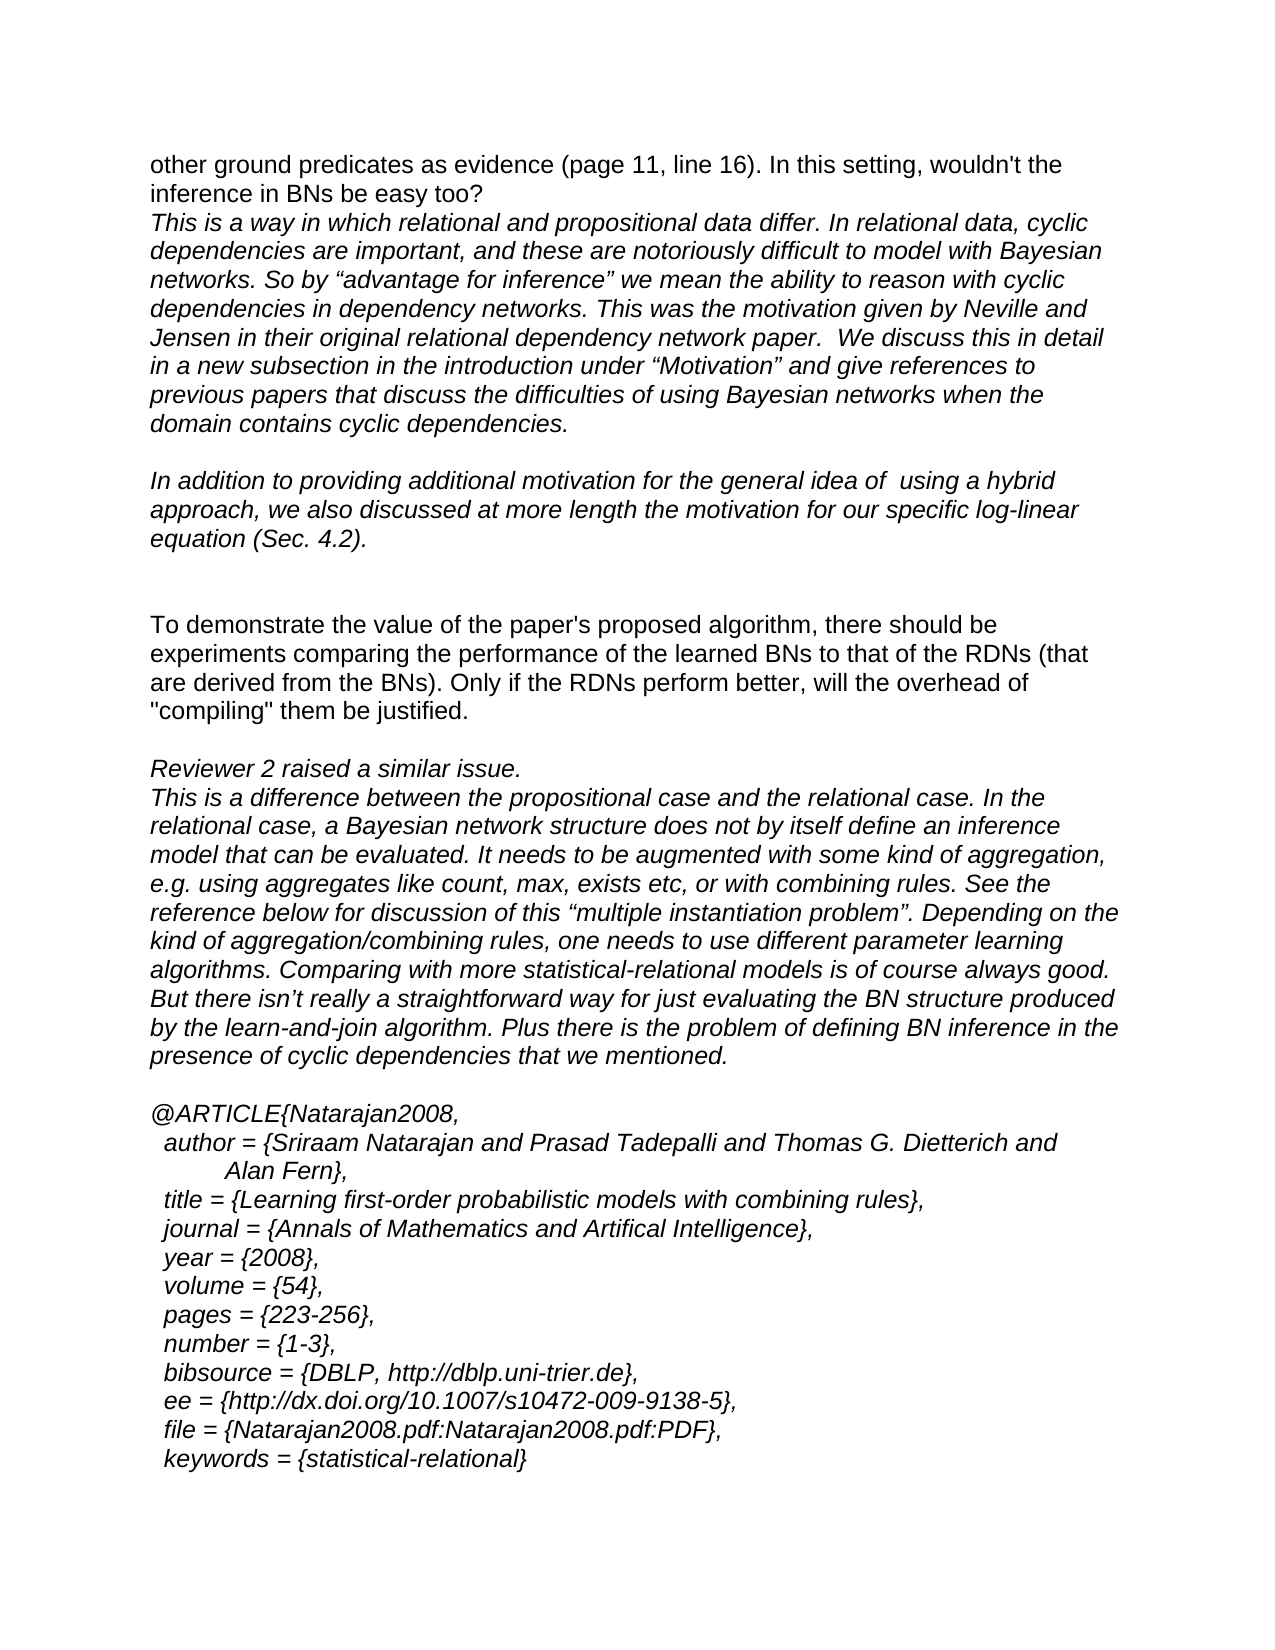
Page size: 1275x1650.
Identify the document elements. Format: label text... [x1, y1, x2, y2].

text This is a way in which relational and propositional data differ. In relational data, cyclic dependencies are important, and these are notoriously difficult to model with Bayesian networks. So by “advantage for inference” we mean the ability to reason with cyclic dependencies in dependency networks. This was the motivation given by Neville and Jensen in their original relational dependency network paper. We discuss this in detail in a new subsection in the introduction under “Motivation” and give references to previous papers that discuss the difficulties of using Bayesian networks when the domain contains cyclic dependencies. [150, 207, 1125, 437]
text keywords = {statistical-relational} [150, 1444, 1125, 1472]
text ee = {http://dx.doi.org/10.1007/s10472-009-9138-5}, [150, 1386, 1125, 1415]
text volume = {54}, [150, 1271, 1125, 1300]
text title = {Learning first-order probabilistic models with combining rules}, [150, 1185, 1125, 1214]
text Alan Fern}, [150, 1156, 1125, 1185]
text file = {Natarajan2008.pdf:Natarajan2008.pdf:PDF}, [150, 1415, 1125, 1444]
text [150, 150, 1125, 207]
text Reviewer 2 raised a similar issue. [150, 754, 1125, 782]
text journal = {Annals of Mathematics and Artifical Intelligence}, [150, 1214, 1125, 1242]
text To demonstrate the value of the paper's proposed algorithm, there should be experiments comparing the performance of the learned BNs to that of the RDNs (that are derived from the BNs). Only if the RDNs perform better, will the overhead of "compiling" them be justified. [150, 610, 1125, 725]
text bibsource = {DBLP, http://dblp.uni-trier.de}, [150, 1357, 1125, 1386]
text author = {Sriraam Natarajan and Prasad Tadepalli and Thomas G. Dietterich and [150, 1127, 1125, 1156]
text This is a difference between the propositional case and the relational case. In the relational case, a Bayesian network structure does not by itself define an inference model that can be evaluated. It needs to be augmented with some kind of aggregation, e.g. using aggregates like count, max, exists etc, or with combining rules. See the reference below for discussion of this “multiple instantiation problem”. Depending on the kind of aggregation/combining rules, one needs to use different parameter learning algorithms. Comparing with more statistical-relational models is of course always good. But there isn’t really a straightforward way for just evaluating the BN structure produced by the learn-and-join algorithm. Plus there is the problem of defining BN inference in the presence of cyclic dependencies that we mentioned. [150, 782, 1125, 1070]
text pages = {223-256}, [150, 1300, 1125, 1329]
text @ARTICLE{Natarajan2008, [150, 1099, 1125, 1127]
text In addition to providing additional motivation for the general idea of using a hybrid approach, we also discussed at more length the motivation for our specific log-linear equation (Sec. 4.2). [150, 466, 1125, 552]
text year = {2008}, [150, 1242, 1125, 1271]
text number = {1-3}, [150, 1329, 1125, 1357]
